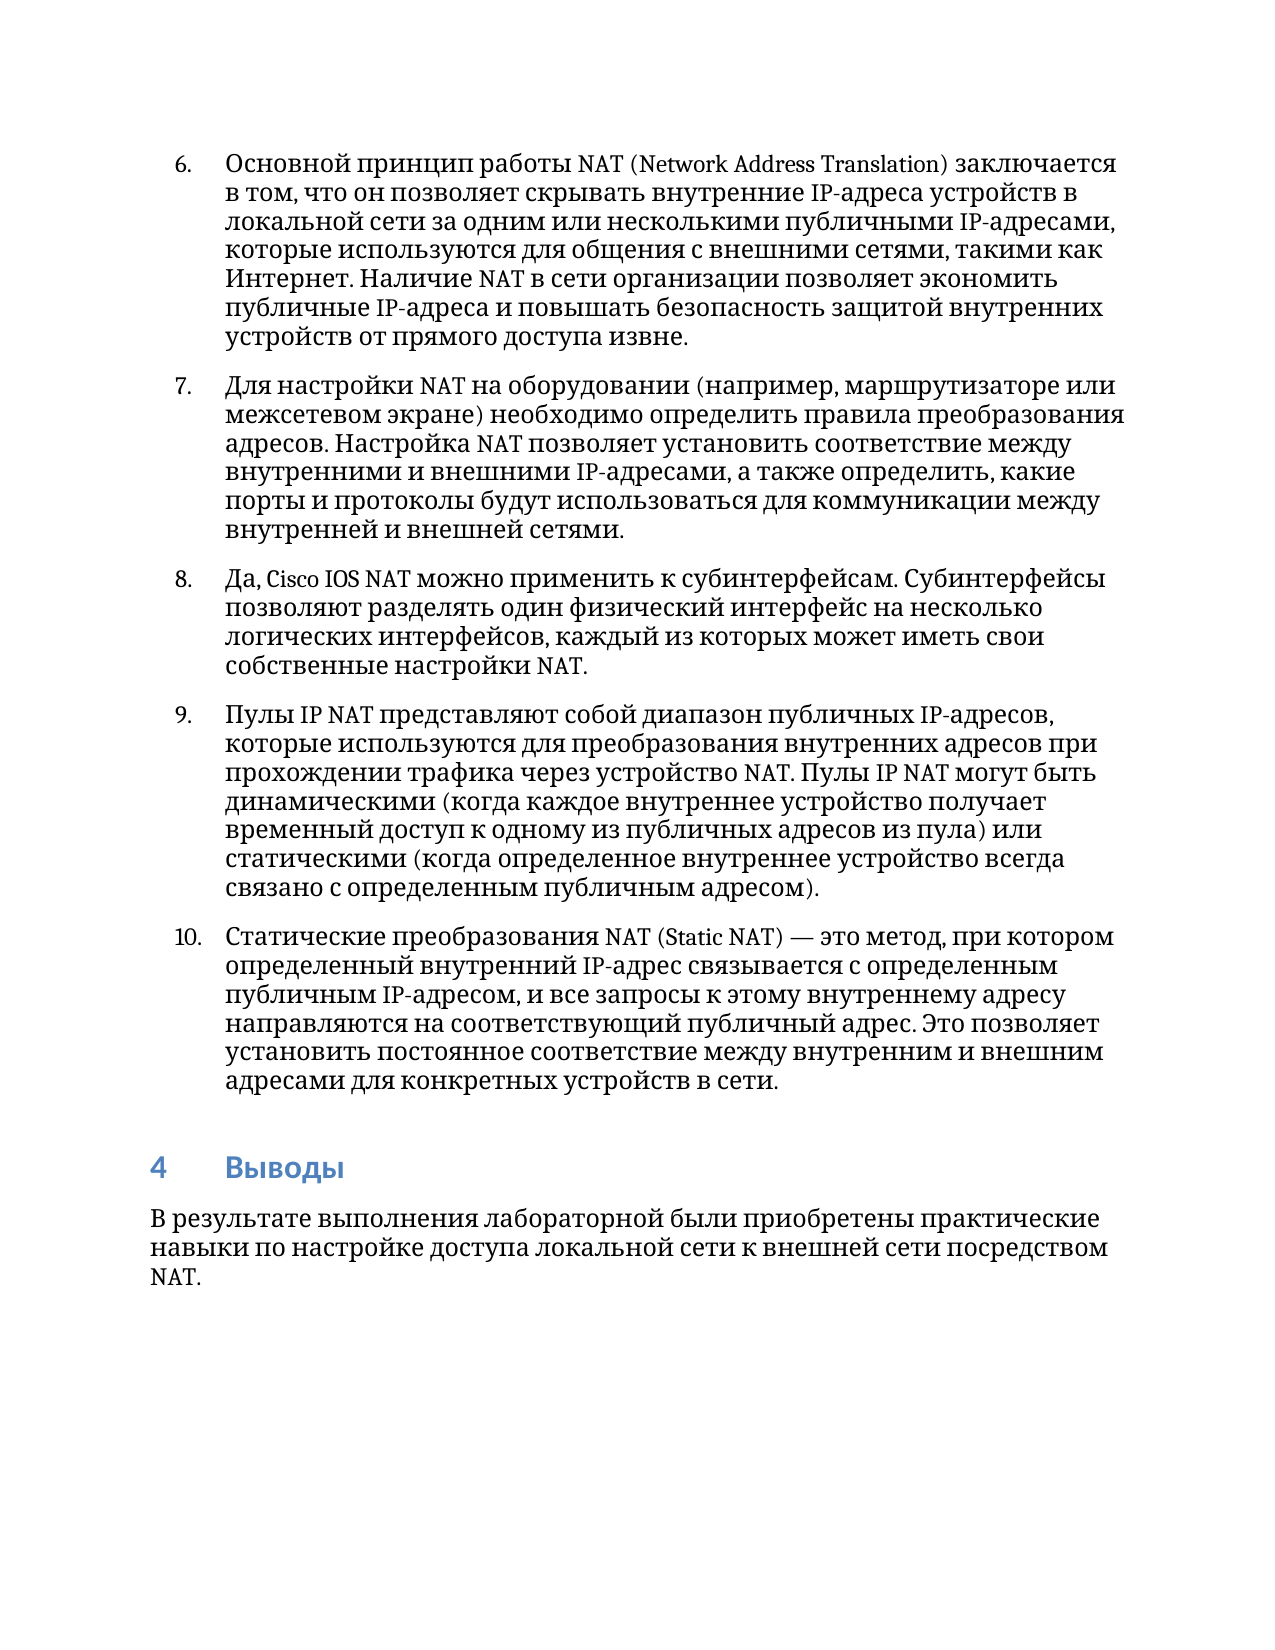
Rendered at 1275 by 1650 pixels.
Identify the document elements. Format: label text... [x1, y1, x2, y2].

subtitle 4 Выводы [150, 1146, 1125, 1187]
list Основной принцип работы NAT (Network Address Translation) заключается в том, что он позволяет скрывать внутренние IP-адреса устройств в локальной сети за одним или несколькими публичными IP-адресами, которые используются для общения с внешними сетями, такими как Интернет. Наличие NAT в сети организации позволяет экономить публичные IP-адреса и повышать безопасность защитой внутренних устройств от прямого доступа извне. [175, 150, 1125, 351]
list Статические преобразования NAT (Static NAT) — это метод, при котором определенный внутренний IP-адрес связывается с определенным публичным IP-адресом, и все запросы к этому внутреннему адресу направляются на соответствующий публичный адрес. Это позволяет установить постоянное соответствие между внутренним и внешним адресами для конкретных устройств в сети. [175, 923, 1125, 1096]
list Да, Cisco IOS NAT можно применить к субинтерфейсам. Субинтерфейсы позволяют разделять один физический интерфейс на несколько логических интерфейсов, каждый из которых может иметь свои собственные настройки NAT. [175, 565, 1125, 680]
list Для настройки NAT на оборудовании (например, маршрутизаторе или межсетевом экране) необходимо определить правила преобразования адресов. Настройка NAT позволяет установить соответствие между внутренними и внешними IP-адресами, а также определить, какие порты и протоколы будут использоваться для коммуникации между внутренней и внешней сетями. [175, 372, 1125, 544]
text В результате выполнения лабораторной были приобретены практические навыки по настройке доступа локальной сети к внешней сети посредством NAT. [150, 1205, 1125, 1292]
list Пулы IP NAT представляют собой диапазон публичных IP-адресов, которые используются для преобразования внутренних адресов при прохождении трафика через устройство NAT. Пулы IP NAT могут быть динамическими (когда каждое внутреннее устройство получает временный доступ к одному из публичных адресов из пула) или статическими (когда определенное внутреннее устройство всегда связано с определенным публичным адресом). [175, 701, 1125, 902]
